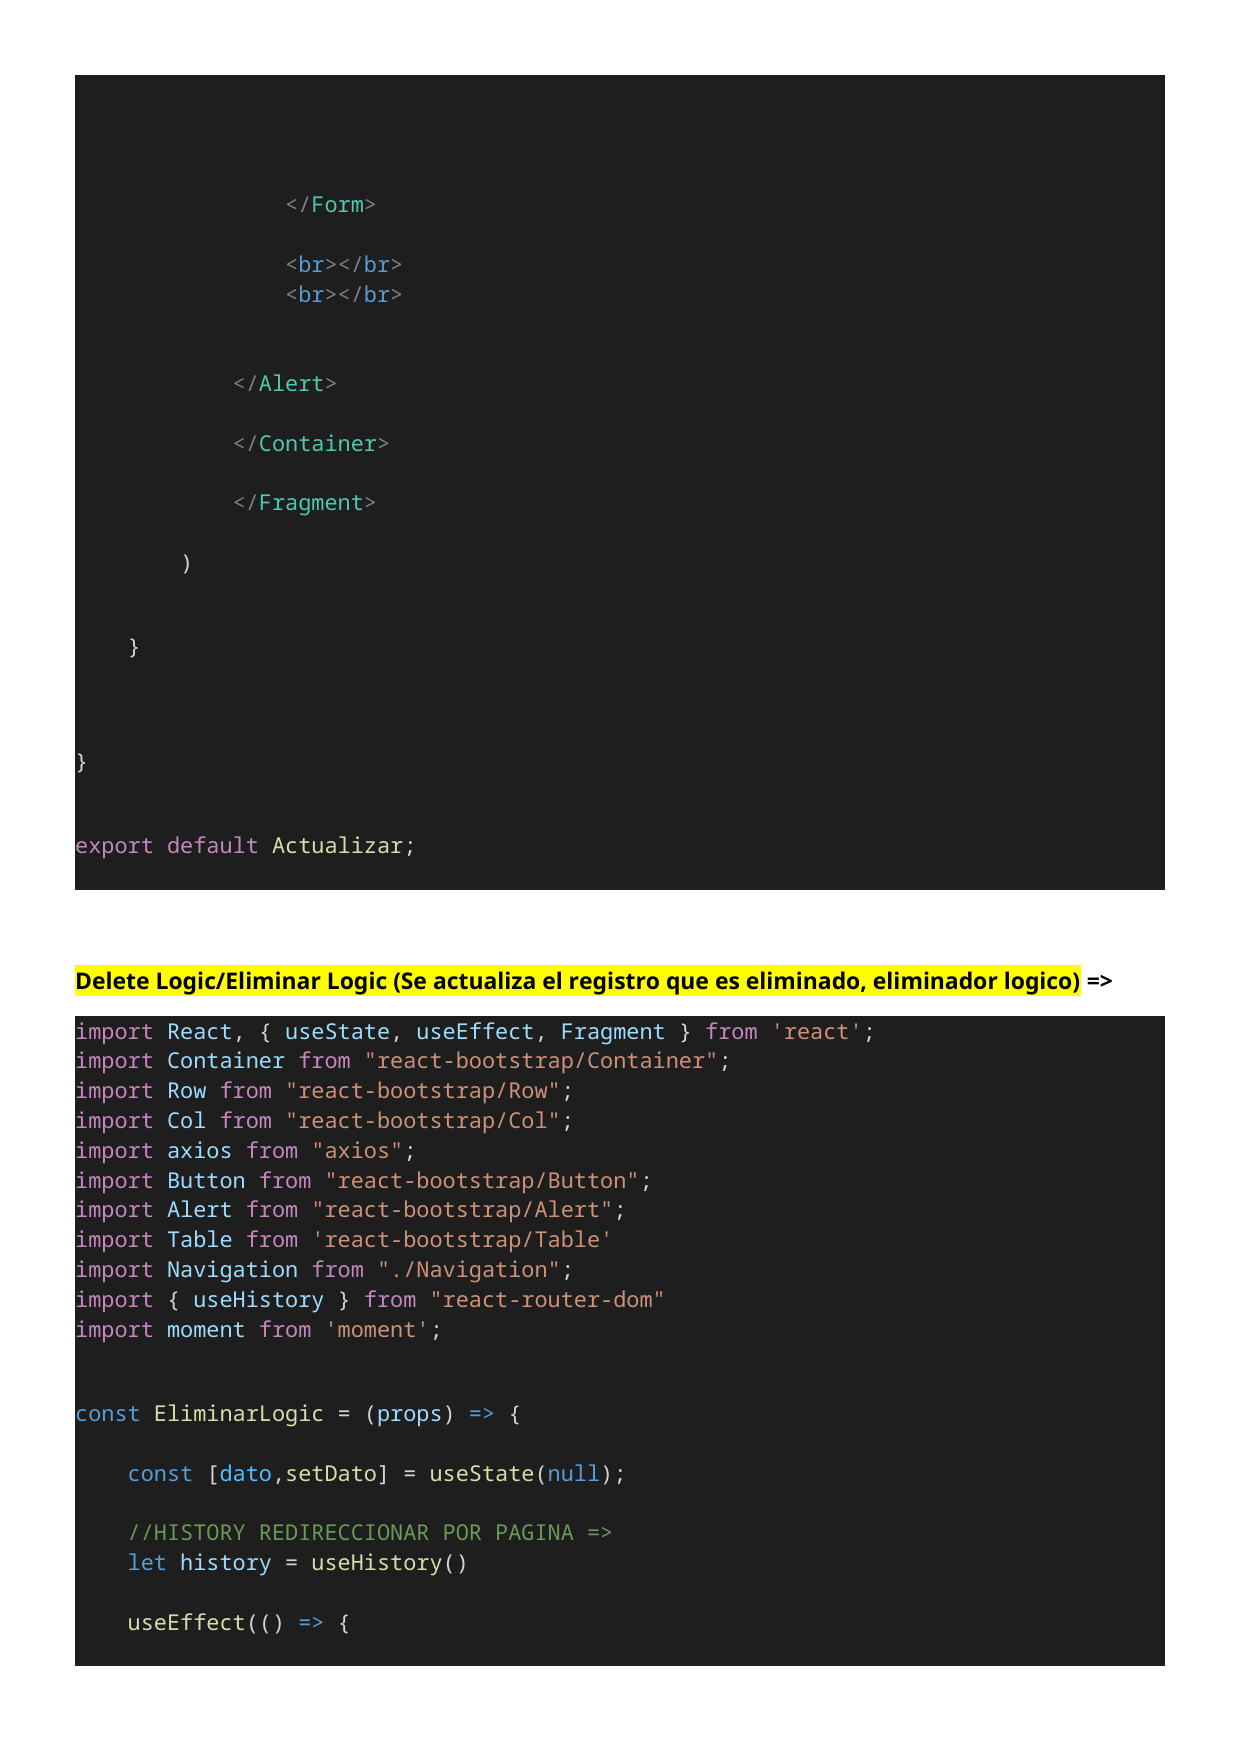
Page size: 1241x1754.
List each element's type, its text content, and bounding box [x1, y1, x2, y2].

text </Fragment> [75, 487, 1165, 517]
text let history = useHistory() [75, 1547, 1165, 1577]
text export default Actualizar; [75, 830, 1165, 860]
text } [75, 631, 1165, 661]
text import Navigation from "./Navigation"; [75, 1254, 1165, 1284]
text </Form> [75, 189, 1165, 219]
text const EliminarLogic = (props) => { [75, 1398, 1165, 1428]
text import Alert from "react-bootstrap/Alert"; [75, 1194, 1165, 1224]
text <br></br> [75, 279, 1165, 308]
text import Container from "react-bootstrap/Container"; [75, 1045, 1165, 1075]
text import Table from 'react-bootstrap/Table' [75, 1224, 1165, 1254]
text useEffect(() => { [75, 1607, 1165, 1636]
text //HISTORY REDIRECCIONAR POR PAGINA => [75, 1517, 1165, 1547]
text import moment from 'moment'; [75, 1313, 1165, 1343]
text import axios from "axios"; [75, 1135, 1165, 1164]
text </Container> [75, 428, 1165, 457]
text } [75, 746, 1165, 775]
text const [dato,setDato] = useState(null); [75, 1458, 1165, 1487]
text import Row from "react-bootstrap/Row"; [75, 1075, 1165, 1105]
text import React, { useState, useEffect, Fragment } from 'react'; [75, 1016, 1165, 1045]
text <br></br> [75, 249, 1165, 279]
text import Col from "react-bootstrap/Col"; [75, 1105, 1165, 1135]
text ) [75, 547, 1165, 577]
text import Button from "react-bootstrap/Button"; [75, 1164, 1165, 1194]
text import { useHistory } from "react-router-dom" [75, 1284, 1165, 1313]
text </Alert> [75, 368, 1165, 398]
